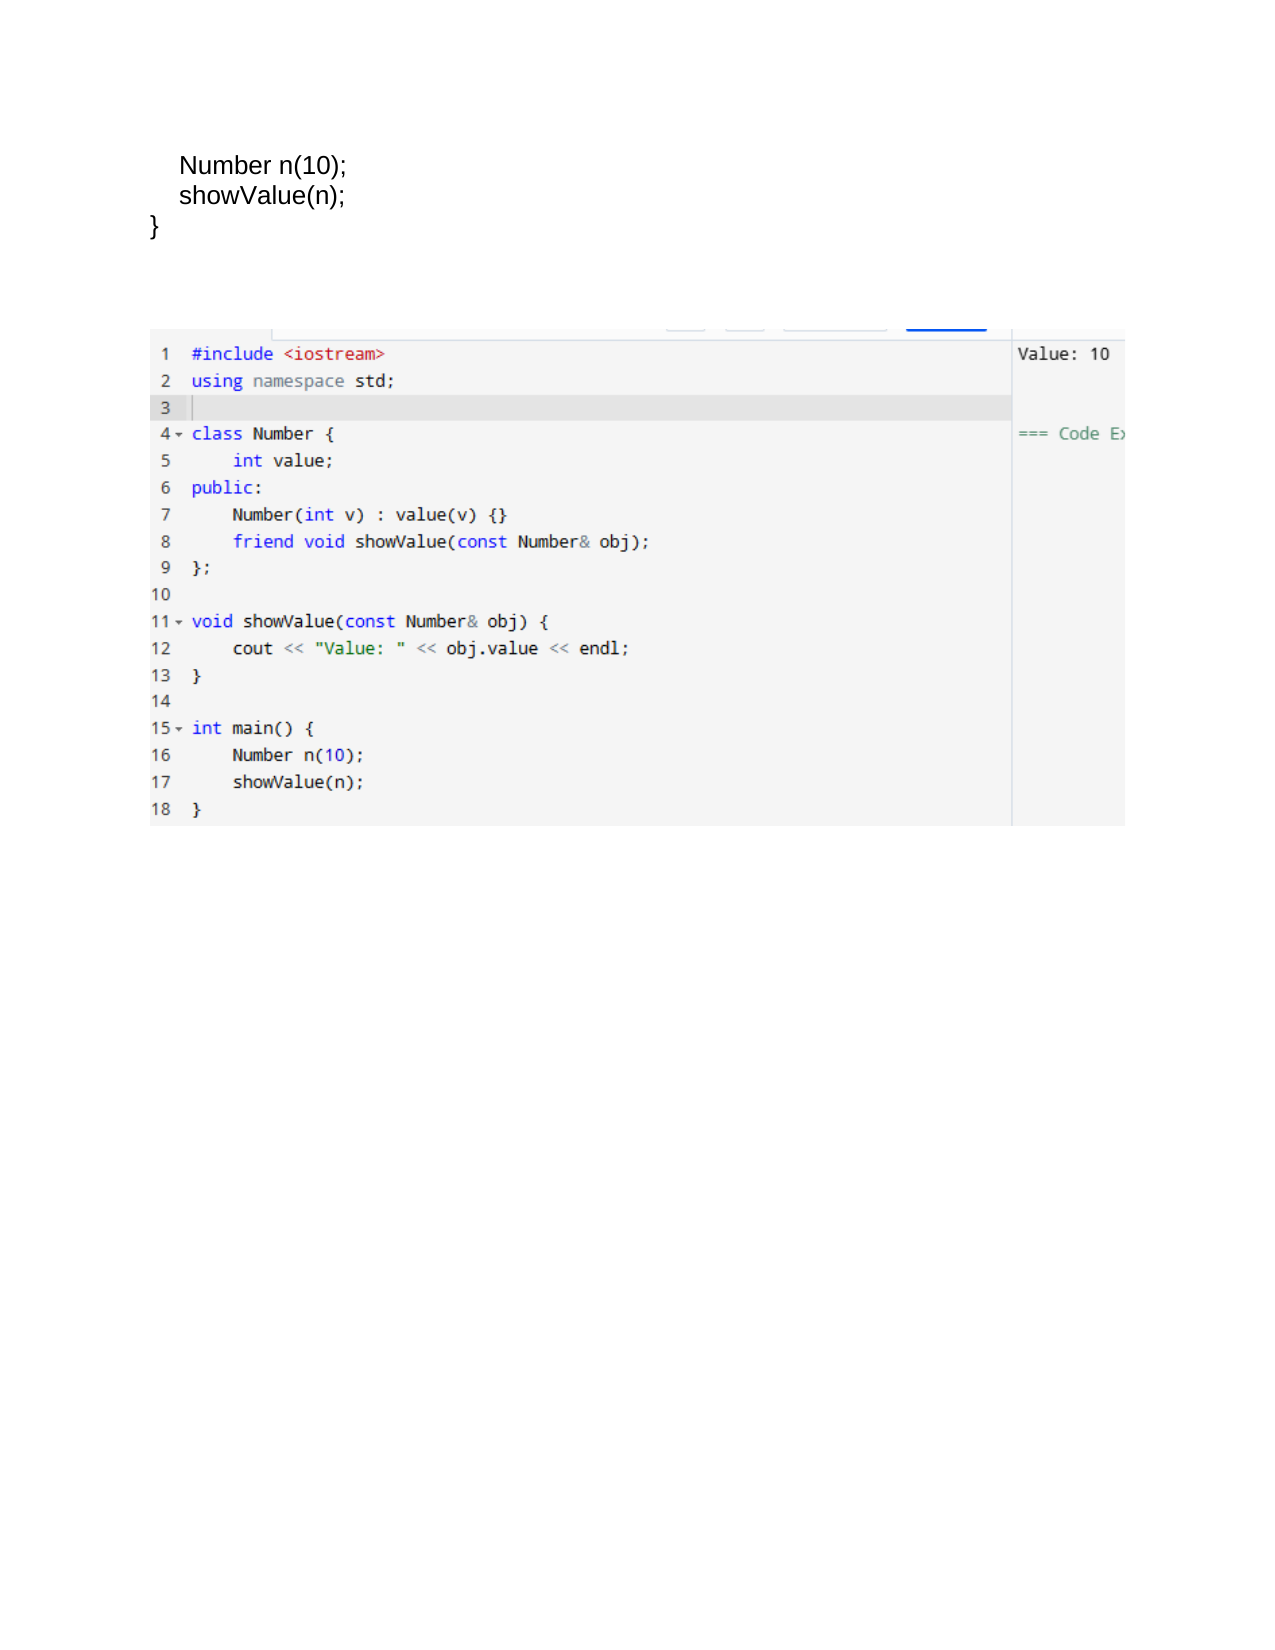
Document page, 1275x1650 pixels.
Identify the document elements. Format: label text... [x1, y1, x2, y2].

text showValue(n); [150, 180, 1125, 210]
text Number n(10); [150, 150, 1125, 180]
picture [150, 329, 1125, 826]
text } [150, 210, 1125, 240]
